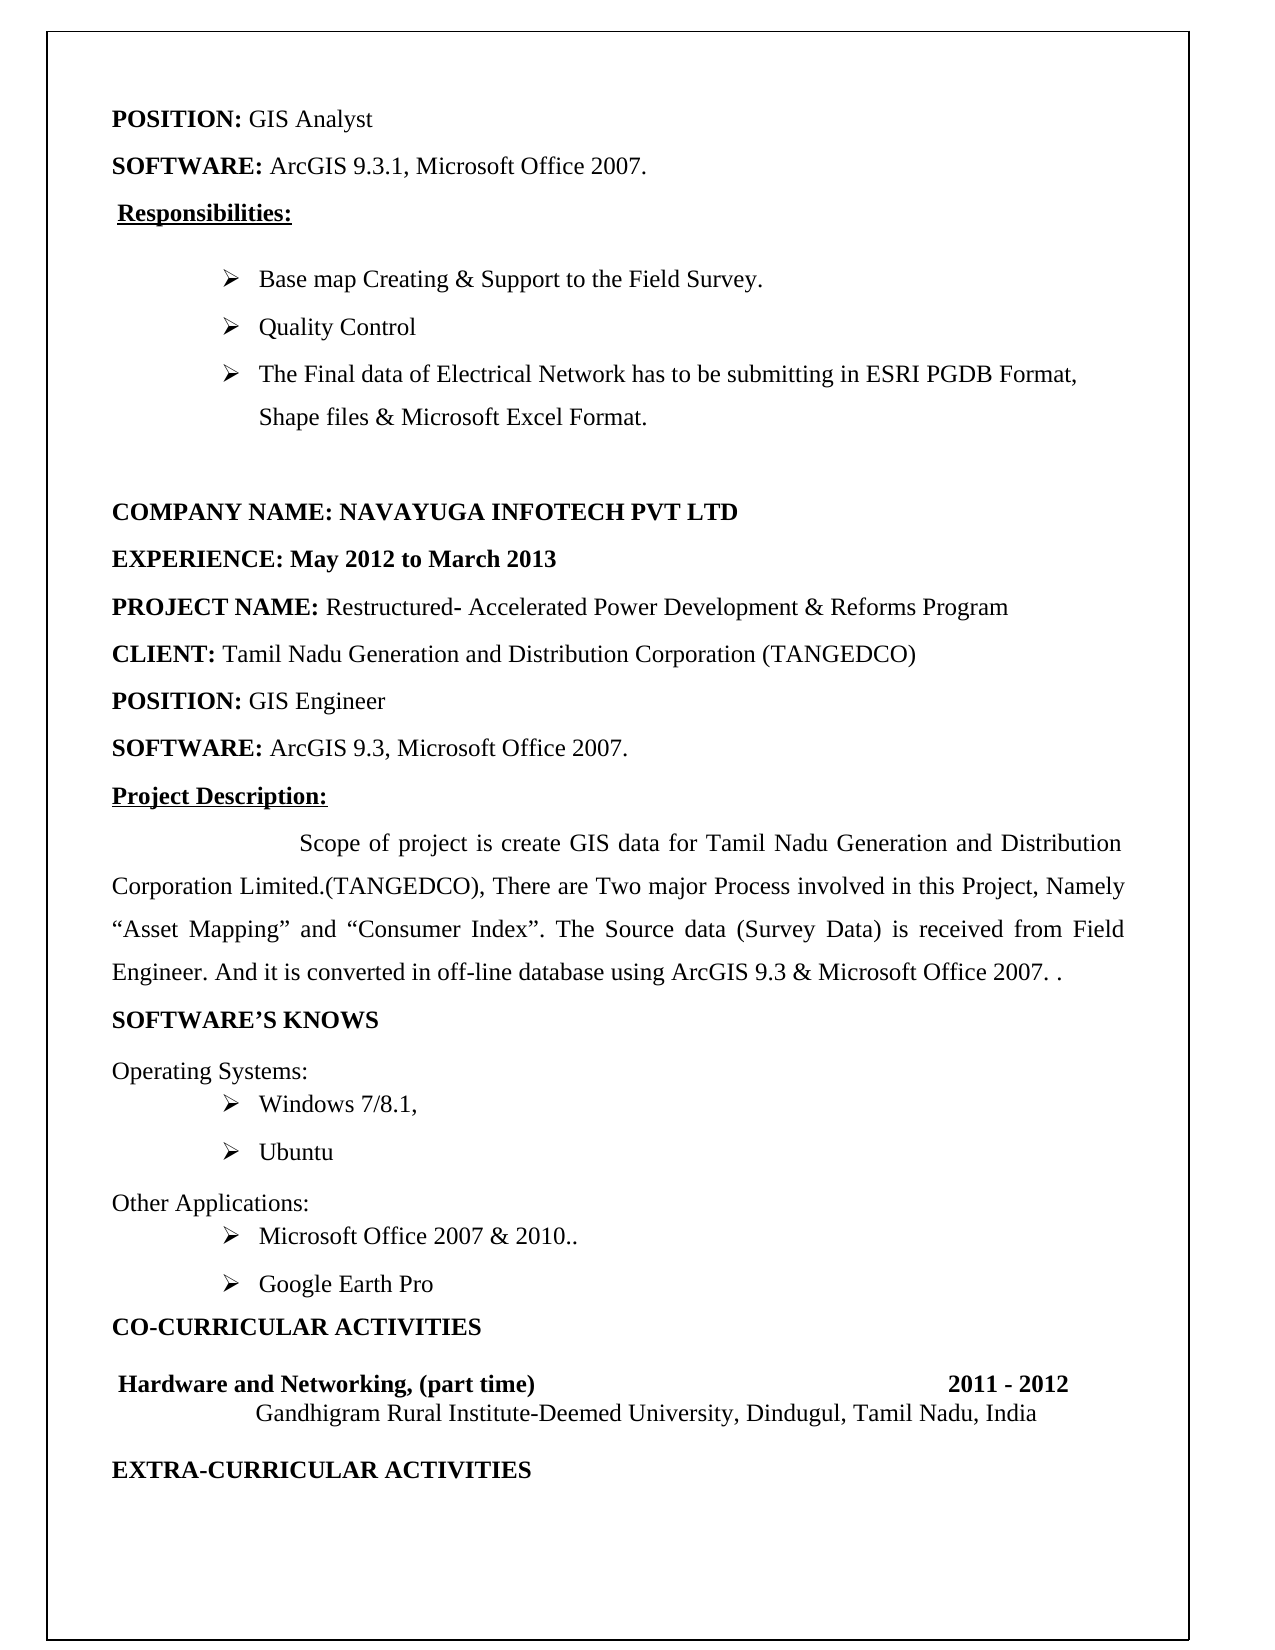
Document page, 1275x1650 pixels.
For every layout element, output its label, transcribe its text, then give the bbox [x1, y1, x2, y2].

list Other Applications: [112, 1188, 1126, 1217]
text Gandhigram Rural Institute-Deemed University, Dindugul, Tamil Nadu, India [112, 1398, 1126, 1427]
list The Final data of Electrical Network has to be submitting in ESRI PGDB Format, Shape files & Microsoft Excel Format. [221, 359, 1126, 431]
text POSITION: GIS Engineer [112, 686, 1126, 715]
text Responsibilities: [117, 198, 1126, 227]
text COMPANY NAME: NAVAYUGA INFOTECH PVT LTD [112, 497, 1126, 526]
text EXTRA-CURRICULAR ACTIVITIES [112, 1456, 1126, 1484]
list Ubuntu [221, 1137, 1126, 1166]
text CO-CURRICULAR ACTIVITIES [112, 1312, 1126, 1341]
text Project Description: [112, 781, 1126, 809]
list Microsoft Office 2007 & 2010.. [221, 1221, 1126, 1250]
text POSITION: GIS Analyst [112, 104, 1126, 132]
text CLIENT: Tamil Nadu Generation and Distribution Corporation (TANGEDCO) [112, 639, 1126, 668]
text EXPERIENCE: May 2012 to March 2013 [112, 544, 1126, 573]
text Hardware and Networking, (part time) 2011 - 2012 [112, 1369, 1126, 1398]
text PROJECT NAME: Restructured- Accelerated Power Development & Reforms Program [112, 592, 1126, 620]
list Google Earth Pro [221, 1269, 1126, 1297]
list Operating Systems: [112, 1056, 1126, 1085]
text SOFTWARE’S KNOWS [112, 1005, 1126, 1034]
list Quality Control [221, 312, 1126, 341]
list Windows 7/8.1, [221, 1089, 1126, 1118]
list Base map Creating & Support to the Field Survey. [221, 264, 1126, 293]
text SOFTWARE: ArcGIS 9.3.1, Microsoft Office 2007. [112, 151, 1126, 180]
text SOFTWARE: ArcGIS 9.3, Microsoft Office 2007. [112, 733, 1126, 762]
text Scope of project is create GIS data for Tamil Nadu Generation and Distribution Corporation Limited.(TANGEDCO), There are Two major Process involved in this Project, Namely “Asset Mapping” and “Consumer Index”. The Source data (Survey Data) is received from Field Engineer. And it is converted in off-line database using ArcGIS 9.3 & Microsoft Office 2007. . [112, 828, 1126, 986]
